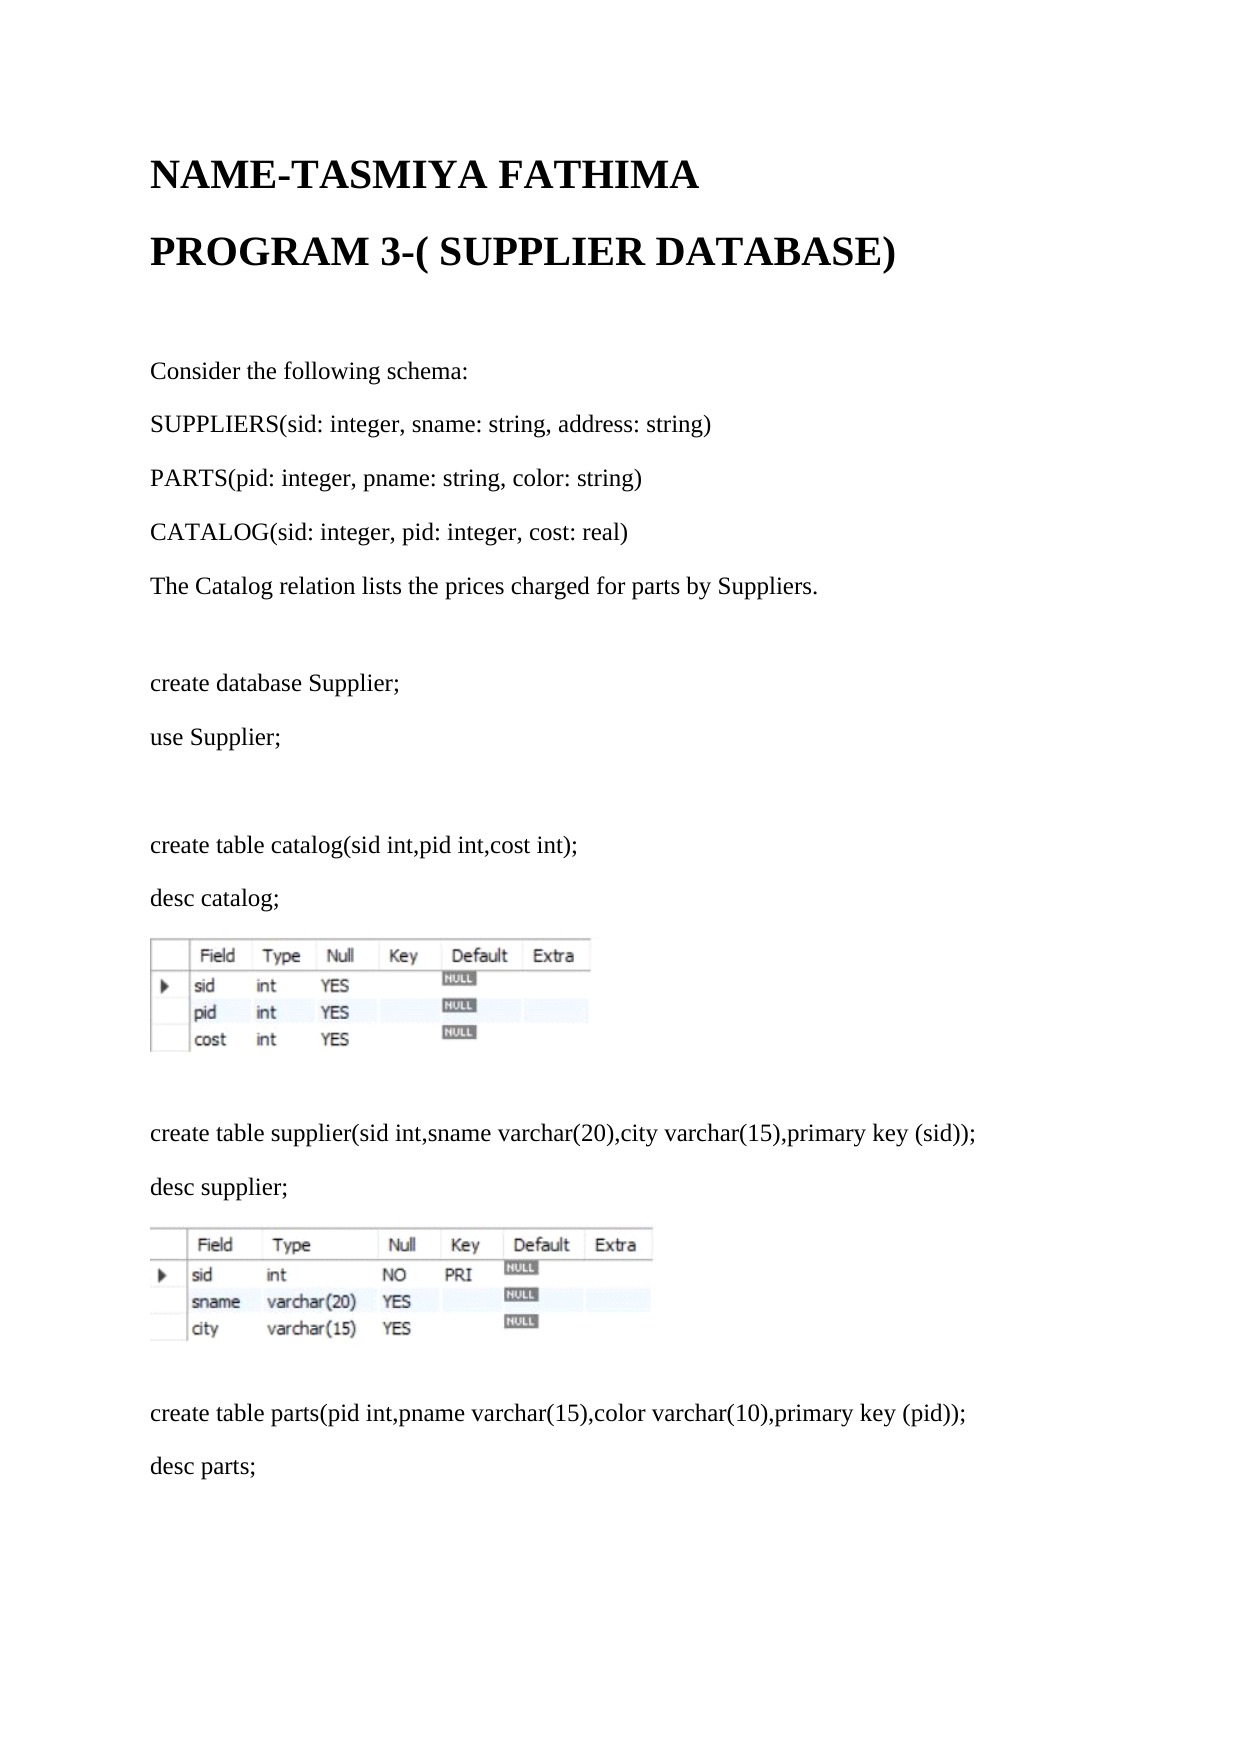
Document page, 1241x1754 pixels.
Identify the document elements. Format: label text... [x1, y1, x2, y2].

text PARTS(pid: integer, pname: string, color: string) [150, 463, 1090, 492]
text CATALOG(sid: integer, pid: integer, cost: real) [150, 517, 1090, 546]
text desc catalog; [150, 883, 1090, 912]
text use Supplier; [150, 722, 1090, 751]
picture [150, 1225, 656, 1356]
text create table parts(pid int,pname varchar(15),color varchar(10),primary key (pid)); [150, 1398, 1090, 1426]
text create table catalog(sid int,pid int,cost int); [150, 830, 1090, 858]
text The Catalog relation lists the prices charged for parts by Suppliers. [150, 571, 1090, 600]
text NAME-TASMIYA FATHIMA [150, 150, 1090, 198]
text create table supplier(sid int,sname varchar(20),city varchar(15),primary key (sid)); [150, 1118, 1090, 1147]
text create database Supplier; [150, 668, 1090, 697]
text SUPPLIERS(sid: integer, sname: string, address: string) [150, 409, 1090, 438]
text Consider the following schema: [150, 356, 1090, 384]
text desc supplier; [150, 1172, 1090, 1200]
text PROGRAM 3-( SUPPLIER DATABASE) [150, 226, 1090, 274]
picture [150, 937, 599, 1077]
text desc parts; [150, 1451, 1090, 1480]
